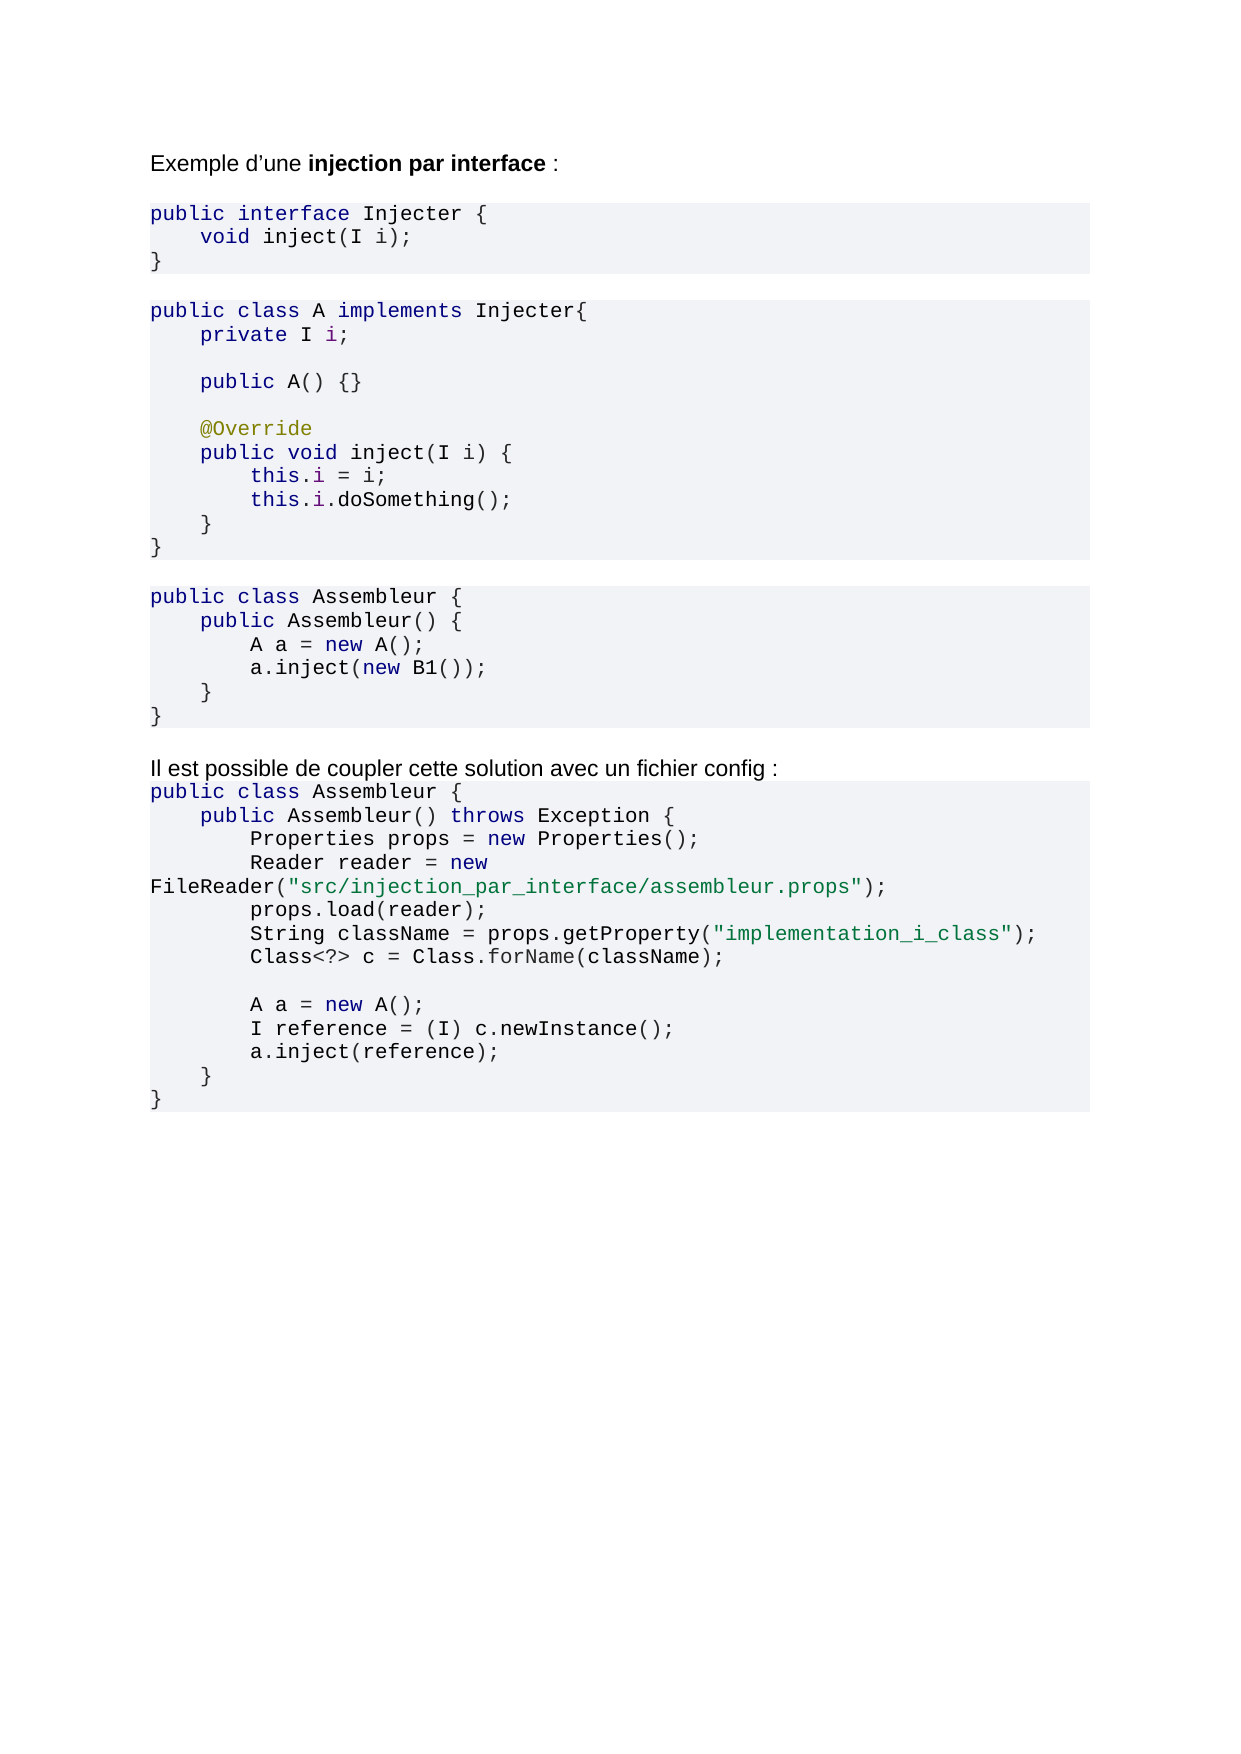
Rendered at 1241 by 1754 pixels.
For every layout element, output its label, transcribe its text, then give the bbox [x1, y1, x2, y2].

text Exemple d’une injection par interface : [150, 150, 1090, 176]
text public class Assembleur { public Assembleur() throws Exception { Properties props = new Properties(); Reader reader = new FileReader("src/injection_par_interface/assembleur.props"); props.load(reader); String className = props.getProperty("implementation_i_class"); Class<?> c = Class.forName(className); A a = new A(); I reference = (I) c.newInstance(); a.inject(reference); } } [150, 781, 1090, 1112]
text public class A implements Injecter{ private I i; public A() {} @Override public void inject(I i) { this.i = i; this.i.doSomething(); } } [150, 300, 1090, 560]
text public class Assembleur { public Assembleur() { A a = new A(); a.inject(new B1()); } } [150, 586, 1090, 728]
text Il est possible de coupler cette solution avec un fichier config : [150, 755, 1090, 781]
text public interface Injecter { void inject(I i); } [150, 203, 1090, 274]
